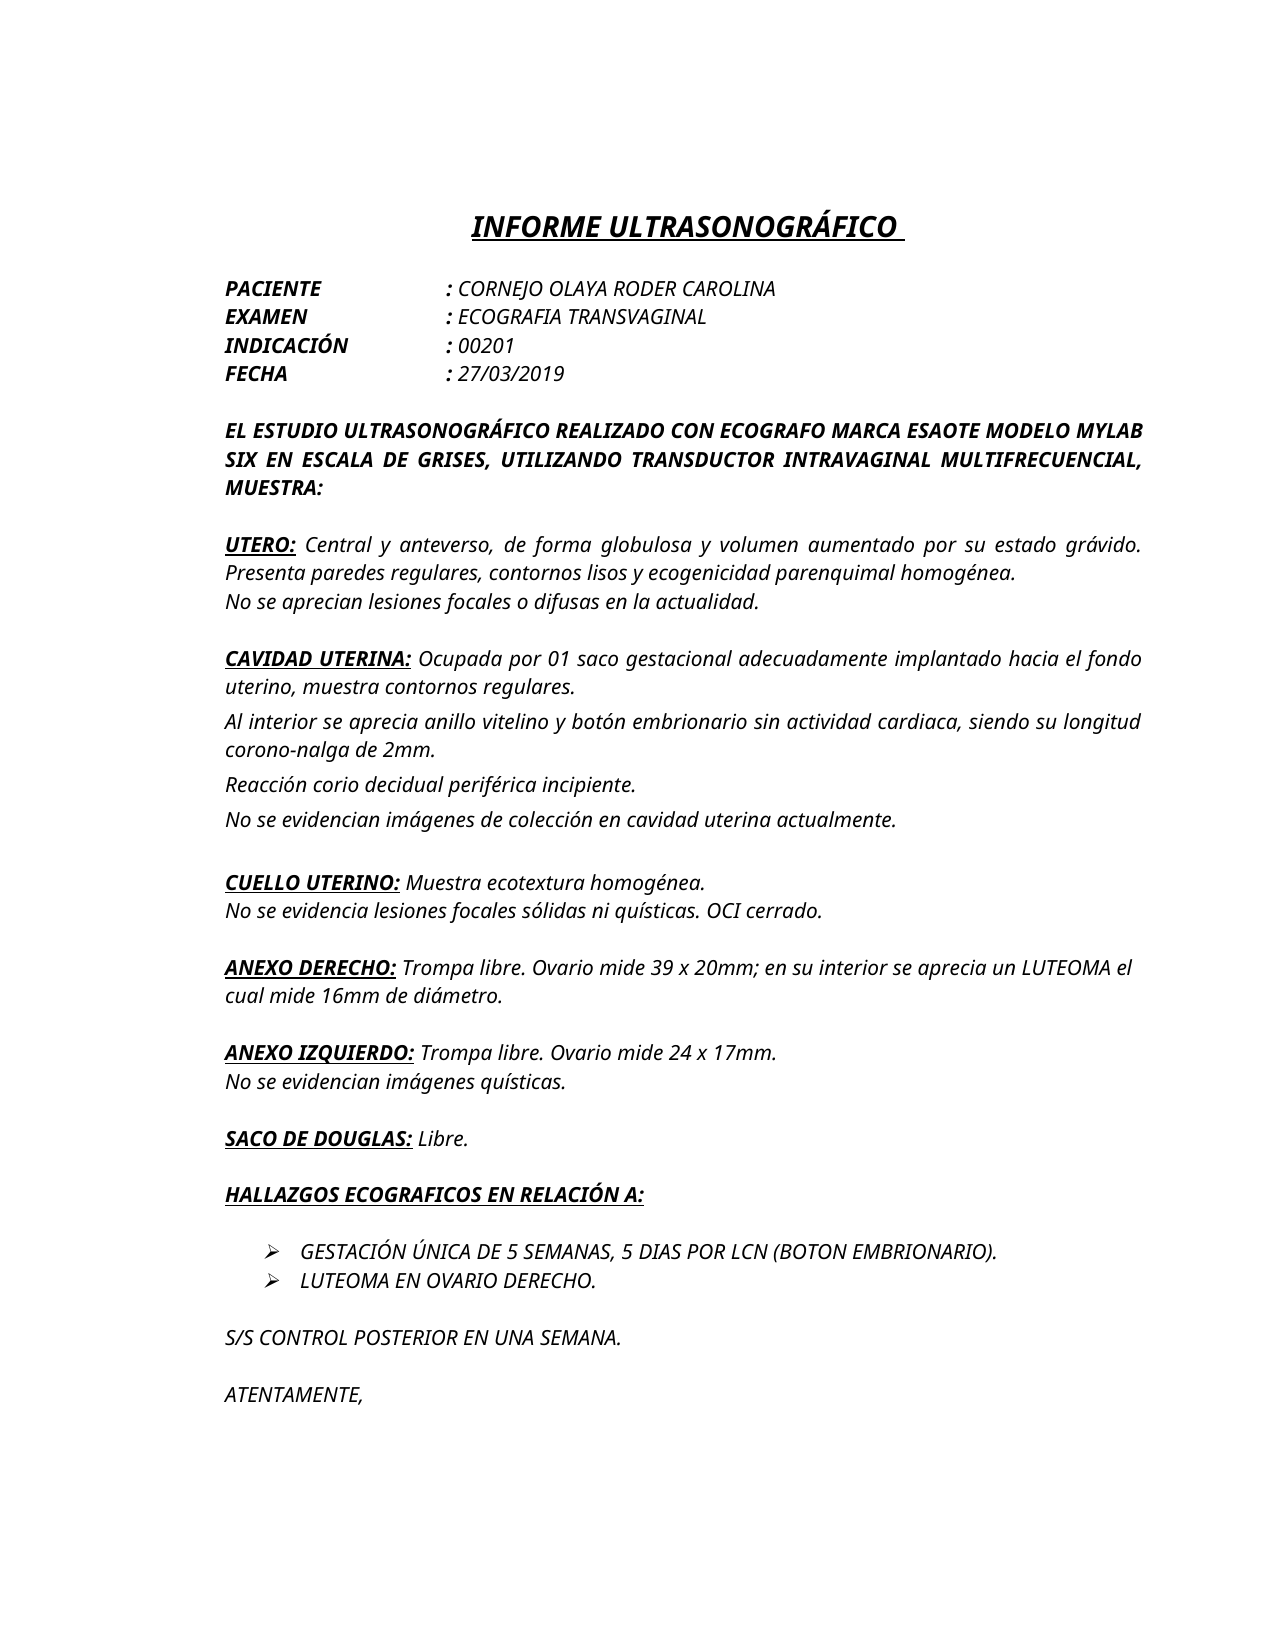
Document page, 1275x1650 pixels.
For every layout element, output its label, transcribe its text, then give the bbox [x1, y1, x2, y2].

list GESTACIÓN ÚNICA DE 5 SEMANAS, 5 DIAS POR LCN (BOTON EMBRIONARIO). [262, 1237, 1144, 1266]
text HALLAZGOS ECOGRAFICOS EN RELACIÓN A: [225, 1181, 1144, 1209]
text ANEXO IZQUIERDO: Trompa libre. Ovario mide 24 x 17mm. [225, 1038, 1144, 1067]
text No se evidencia lesiones focales sólidas ni quísticas. OCI cerrado. [225, 896, 1144, 925]
text SACO DE DOUGLAS: Libre. [225, 1124, 1144, 1152]
list LUTEOMA EN OVARIO DERECHO. [262, 1266, 1144, 1294]
text Reacción corio decidual periférica incipiente. [225, 770, 1144, 798]
text CAVIDAD UTERINA: Ocupada por 01 saco gestacional adecuadamente implantado hacia el fondo uterino, muestra contornos regulares. [225, 644, 1144, 701]
text No se aprecian lesiones focales o difusas en la actualidad. [225, 587, 1144, 615]
subtitle EL ESTUDIO ULTRASONOGRÁFICO REALIZADO CON ECOGRAFO MARCA ESAOTE MODELO MYLAB SIX EN ESCALA DE GRISES, UTILIZANDO TRANSDUCTOR INTRAVAGINAL MULTIFRECUENCIAL, MUESTRA: [225, 416, 1144, 502]
text ANEXO DERECHO: Trompa libre. Ovario mide 39 x 20mm; en su interior se aprecia un LUTEOMA el cual mide 16mm de diámetro. [225, 953, 1144, 1010]
text EXAMEN : ECOGRAFIA TRANSVAGINAL [225, 302, 1144, 331]
text INDICACIÓN : 00201 [225, 331, 1144, 359]
text UTERO: Central y anteverso, de forma globulosa y volumen aumentado por su estado grávido. Presenta paredes regulares, contornos lisos y ecogenicidad parenquimal homogénea. [225, 530, 1144, 587]
text CUELLO UTERINO: Muestra ecotextura homogénea. [225, 868, 1144, 896]
text No se evidencian imágenes de colección en cavidad uterina actualmente. [225, 805, 1144, 833]
title INFORME ULTRASONOGRÁFICO [225, 206, 1144, 246]
text S/S CONTROL POSTERIOR EN UNA SEMANA. [225, 1323, 1144, 1351]
text No se evidencian imágenes quísticas. [225, 1067, 1144, 1095]
text FECHA : 27/03/2019 [225, 359, 1144, 388]
text Al interior se aprecia anillo vitelino y botón embrionario sin actividad cardiaca, siendo su longitud corono-nalga de 2mm. [225, 707, 1144, 764]
text PACIENTE : CORNEJO OLAYA RODER CAROLINA [225, 274, 1144, 302]
text ATENTAMENTE, [225, 1380, 1144, 1408]
